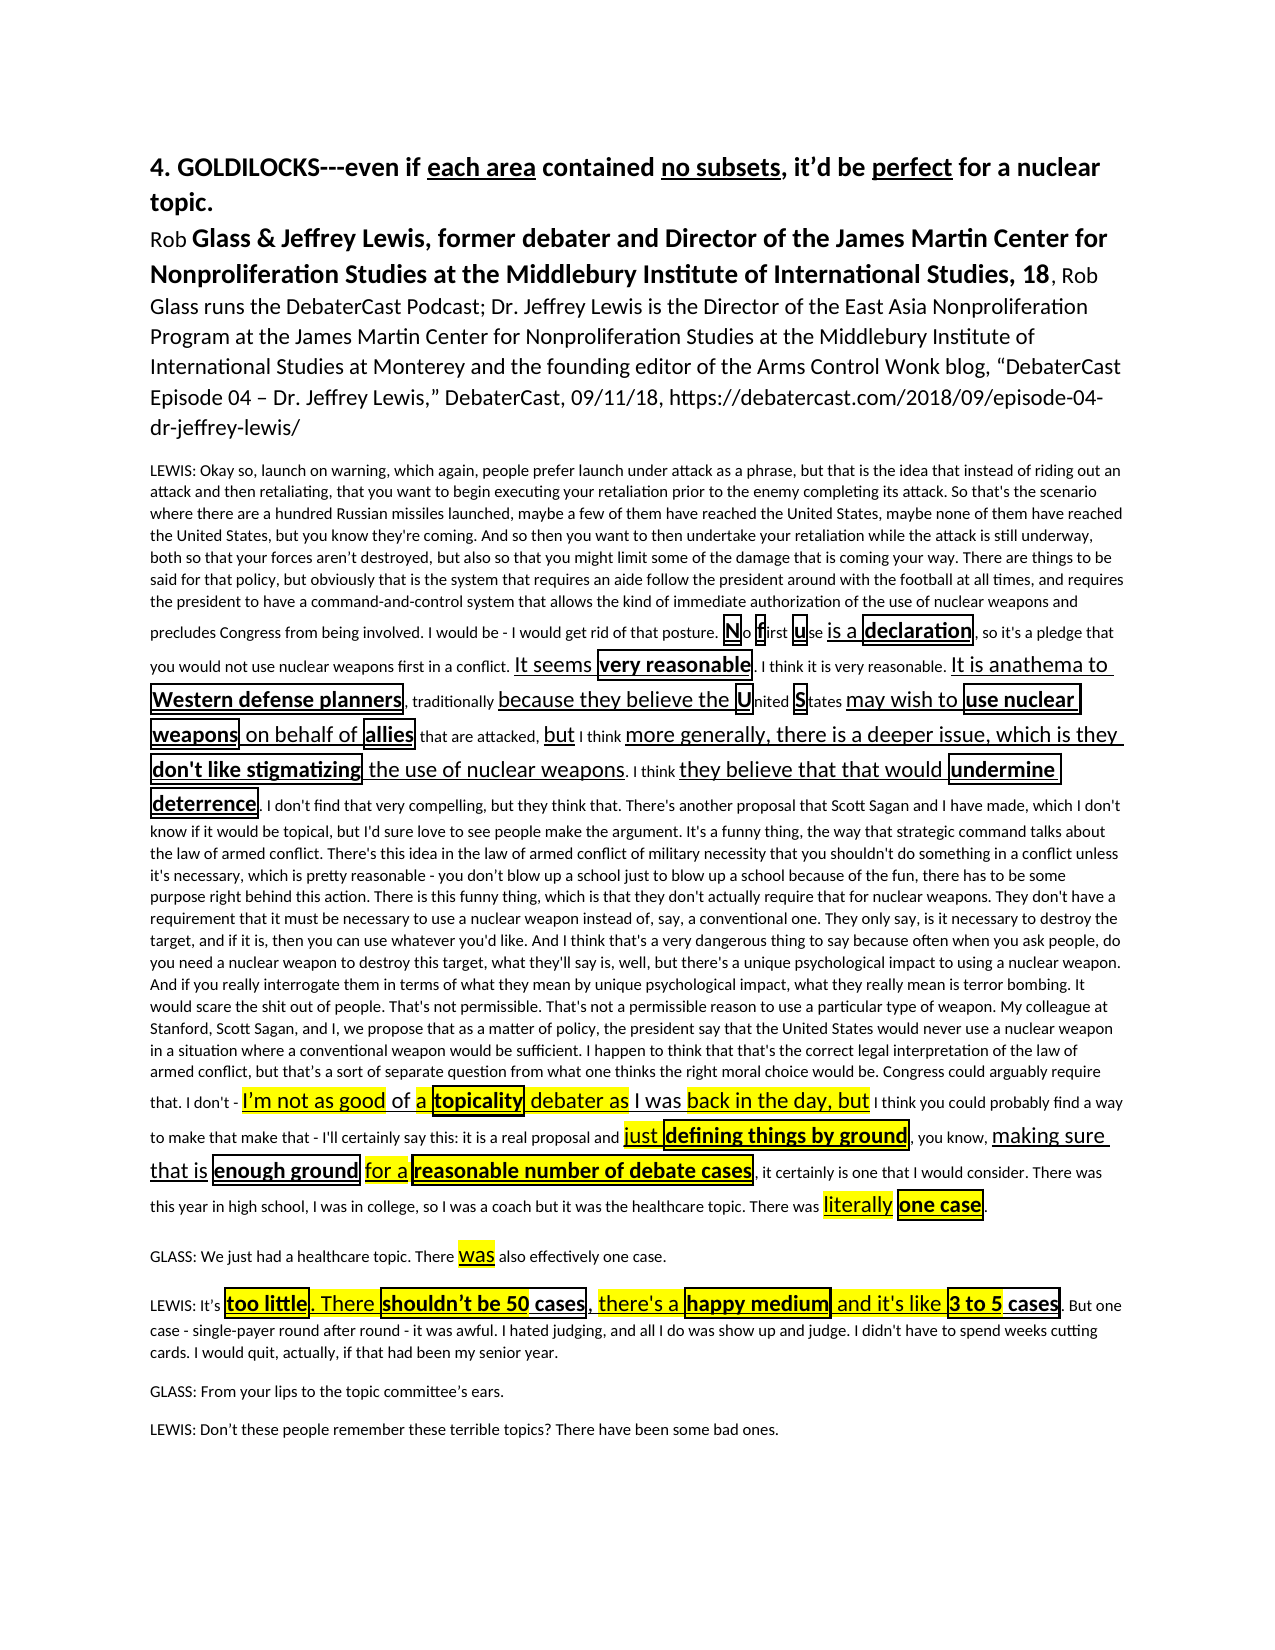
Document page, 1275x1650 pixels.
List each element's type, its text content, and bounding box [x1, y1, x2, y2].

text Rob Glass & Jeffrey Lewis, former debater and Director of the James Martin Center for Nonproliferation Studies at the Middlebury Institute of International Studies, 18, Rob Glass runs the DebaterCast Podcast; Dr. Jeffrey Lewis is the Director of the East Asia Nonproliferation Program at the James Martin Center for Nonproliferation Studies at the Middlebury Institute of International Studies at Monterey and the founding editor of the Arms Control Wonk blog, “DebaterCast Episode 04 – Dr. Jeffrey Lewis,” DebaterCast, 09/11/18, https://debatercast.com/2018/09/episode-04-dr-jeffrey-lewis/ [150, 221, 1125, 441]
text LEWIS: Don’t these people remember these terrible topics? There have been some bad ones. [150, 1419, 1125, 1440]
subtitle 4. GOLDILOCKS---even if each area contained no subsets, it’d be perfect for a nuclear topic. [150, 150, 1125, 219]
text LEWIS: Okay so, launch on warning, which again, people prefer launch under attack as a phrase, but that is the idea that instead of riding out an attack and then retaliating, that you want to begin executing your retaliation prior to the enemy completing its attack. So that's the scenario where there are a hundred Russian missiles launched, maybe a few of them have reached the United States, maybe none of them have reached the United States, but you know they're coming. And so then you want to then undertake your retaliation while the attack is still underway, both so that your forces aren’t destroyed, but also so that you might limit some of the damage that is coming your way. There are things to be said for that policy, but obviously that is the system that requires an aide follow the president around with the football at all times, and requires the president to have a command-and-control system that allows the kind of immediate authorization of the use of nuclear weapons and precludes Congress from being involved. I would be - I would get rid of that posture. No first use is a declaration, so it's a pledge that you would not use nuclear weapons first in a conflict. It seems very reasonable. I think it is very reasonable. It is anathema to Western defense planners, traditionally because they believe the United States may wish to use nuclear weapons on behalf of allies that are attacked, but I think more generally, there is a deeper issue, which is they don't like stigmatizing the use of nuclear weapons. I think they believe that that would undermine deterrence. I don't find that very compelling, but they think that. There's another proposal that Scott Sagan and I have made, which I don't know if it would be topical, but I'd sure love to see people make the argument. It's a funny thing, the way that strategic command talks about the law of armed conflict. There's this idea in the law of armed conflict of military necessity that you shouldn't do something in a conflict unless it's necessary, which is pretty reasonable - you don’t blow up a school just to blow up a school because of the fun, there has to be some purpose right behind this action. There is this funny thing, which is that they don't actually require that for nuclear weapons. They don't have a requirement that it must be necessary to use a nuclear weapon instead of, say, a conventional one. They only say, is it necessary to destroy the target, and if it is, then you can use whatever you'd like. And I think that's a very dangerous thing to say because often when you ask people, do you need a nuclear weapon to destroy this target, what they'll say is, well, but there's a unique psychological impact to using a nuclear weapon. And if you really interrogate them in terms of what they mean by unique psychological impact, what they really mean is terror bombing. It would scare the shit out of people. That's not permissible. That's not a permissible reason to use a particular type of weapon. My colleague at Stanford, Scott Sagan, and I, we propose that as a matter of policy, the president say that the United States would never use a nuclear weapon in a situation where a conventional weapon would be sufficient. I happen to think that that's the correct legal interpretation of the law of armed conflict, but that’s a sort of separate question from what one thinks the right moral choice would be. Congress could arguably require that. I don't - I’m not as good of a topicality debater as I was back in the day, but I think you could probably find a way to make that make that - I'll certainly say this: it is a real proposal and just defining things by ground, you know, making sure that is enough ground for a reasonable number of debate cases, it certainly is one that I would consider. There was this year in high school, I was in college, so I was a coach but it was the healthcare topic. There was literally one case. [150, 460, 1125, 1221]
text GLASS: We just had a healthcare topic. There was also effectively one case. [495, 1240, 1125, 1268]
text GLASS: We just had a healthcare topic. There was also effectively one case. [150, 1240, 458, 1268]
text LEWIS: It’s too little. There shouldn’t be 50 cases, there's a happy medium and it's like 3 to 5 cases. But one case - single-payer round after round - it was awful. I hated judging, and all I do was show up and judge. I didn't have to spend weeks cutting cards. I would quit, actually, if that had been my senior year. [150, 1287, 1125, 1363]
text GLASS: From your lips to the topic committee’s ears. [150, 1381, 1125, 1401]
